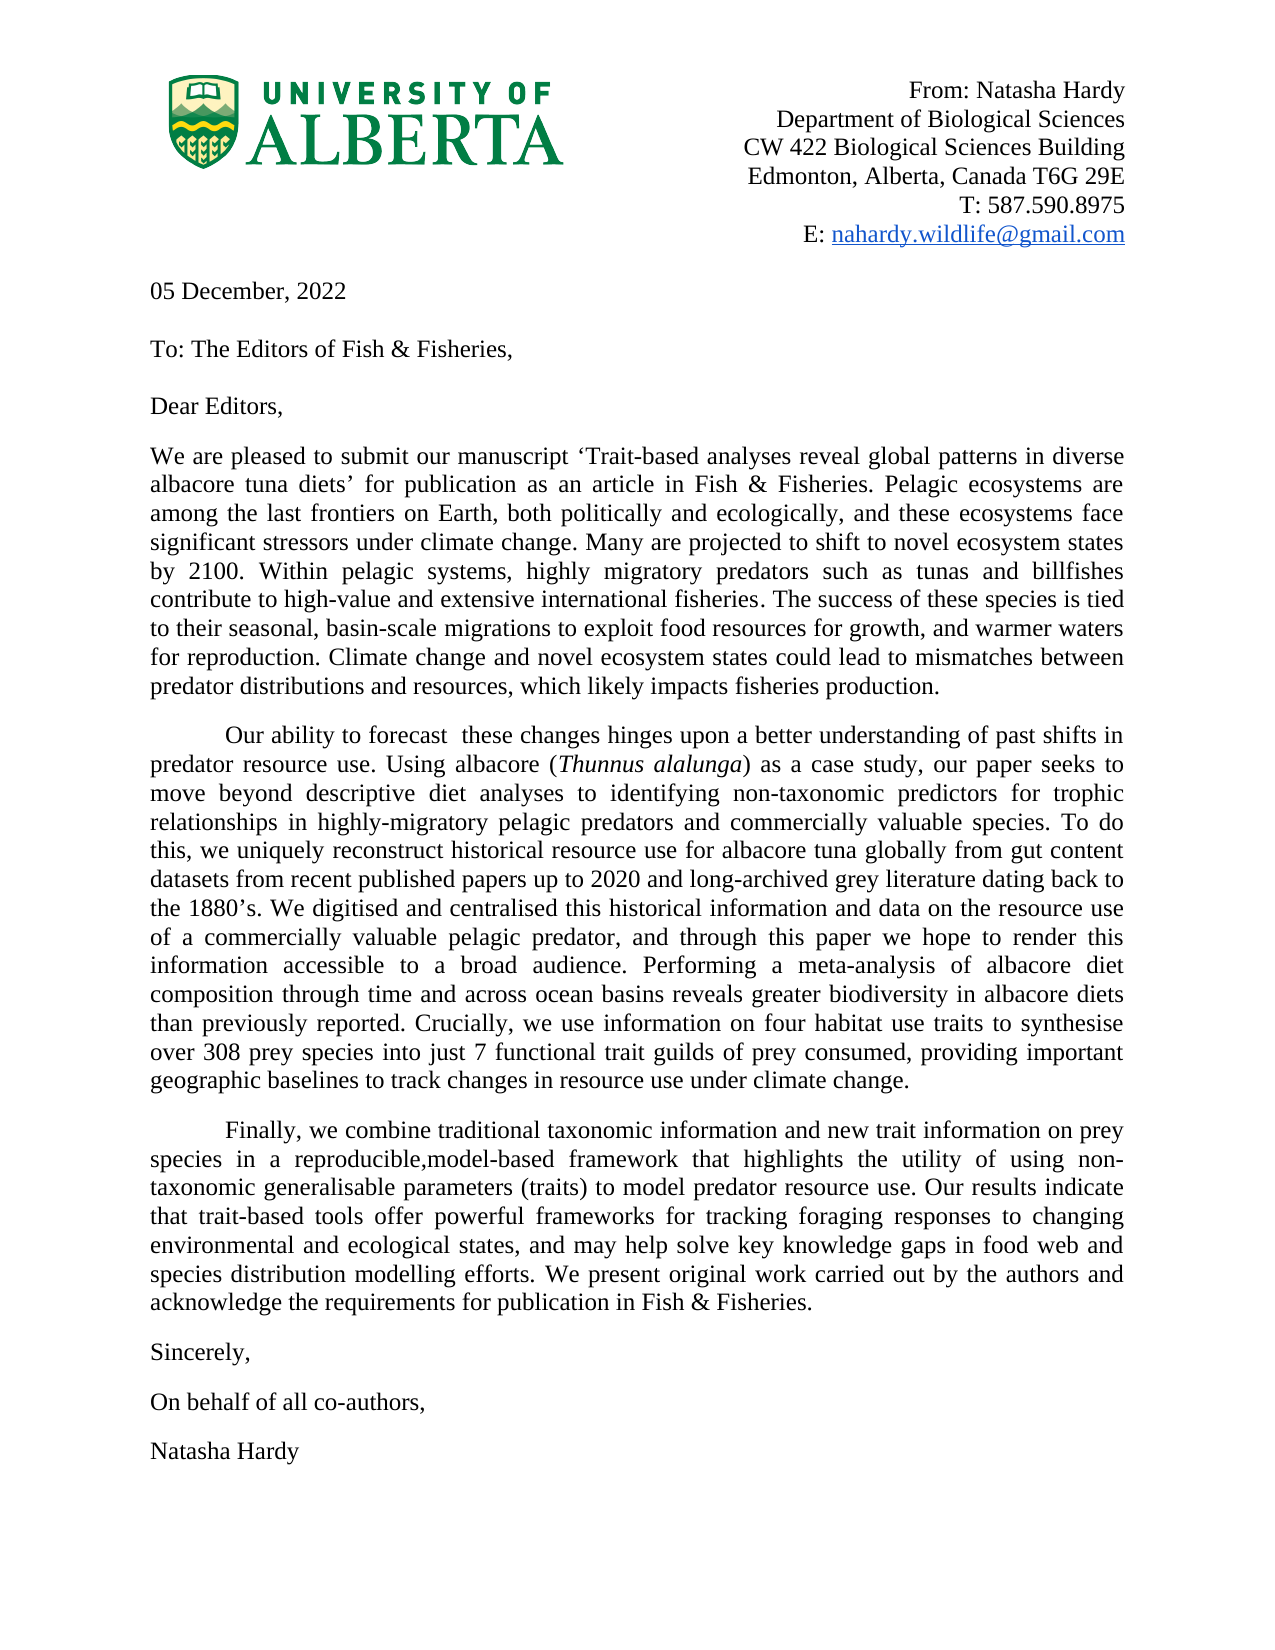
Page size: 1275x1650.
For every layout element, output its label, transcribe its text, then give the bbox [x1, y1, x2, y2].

text Finally, we combine traditional taxonomic information and new trait information on prey species in a reproducible,model-based framework that highlights the utility of using non-taxonomic generalisable parameters (traits) to model predator resource use. Our results indicate that trait-based tools offer powerful frameworks for tracking foraging responses to changing environmental and ecological states, and may help solve key knowledge gaps in food web and species distribution modelling efforts. We present original work carried out by the authors and acknowledge the requirements for publication in Fish & Fisheries. [150, 1115, 1125, 1316]
text Sincerely, [150, 1337, 1125, 1366]
picture [168, 75, 564, 169]
text To: The Editors of Fish & Fisheries, [150, 334, 1125, 362]
text We are pleased to submit our manuscript ‘Trait-based analyses reveal global patterns in diverse albacore tuna diets’ for publication as an article in Fish & Fisheries. Pelagic ecosystems are among the last frontiers on Earth, both politically and ecologically, and these ecosystems face significant stressors under climate change. Many are projected to shift to novel ecosystem states by 2100. Within pelagic systems, highly migratory predators such as tunas and billfishes contribute to high-value and extensive international fisheries. The success of these species is tied to their seasonal, basin-scale migrations to exploit food resources for growth, and warmer waters for reproduction. Climate change and novel ecosystem states could lead to mismatches between predator distributions and resources, which likely impacts fisheries production. [150, 441, 1125, 699]
text Dear Editors, [150, 391, 1125, 420]
text Our ability to forecast these changes hinges upon a better understanding of past shifts in predator resource use. Using albacore (Thunnus alalunga) as a case study, our paper seeks to move beyond descriptive diet analyses to identifying non-taxonomic predictors for trophic relationships in highly-migratory pelagic predators and commercially valuable species. To do this, we uniquely reconstruct historical resource use for albacore tuna globally from gut content datasets from recent published papers up to 2020 and long-archived grey literature dating back to the 1880’s. We digitised and centralised this historical information and data on the resource use of a commercially valuable pelagic predator, and through this paper we hope to render this information accessible to a broad audience. Performing a meta-analysis of albacore diet composition through time and across ocean basins reveals greater biodiversity in albacore diets than previously reported. Crucially, we use information on four habitat use traits to synthesise over 308 prey species into just 7 functional trait guilds of prey consumed, providing important geographic baselines to track changes in resource use under climate change. [150, 720, 1125, 1094]
text On behalf of all co-authors, [150, 1387, 1125, 1415]
text Natasha Hardy [150, 1436, 1125, 1465]
text 05 December, 2022 [150, 276, 1125, 305]
